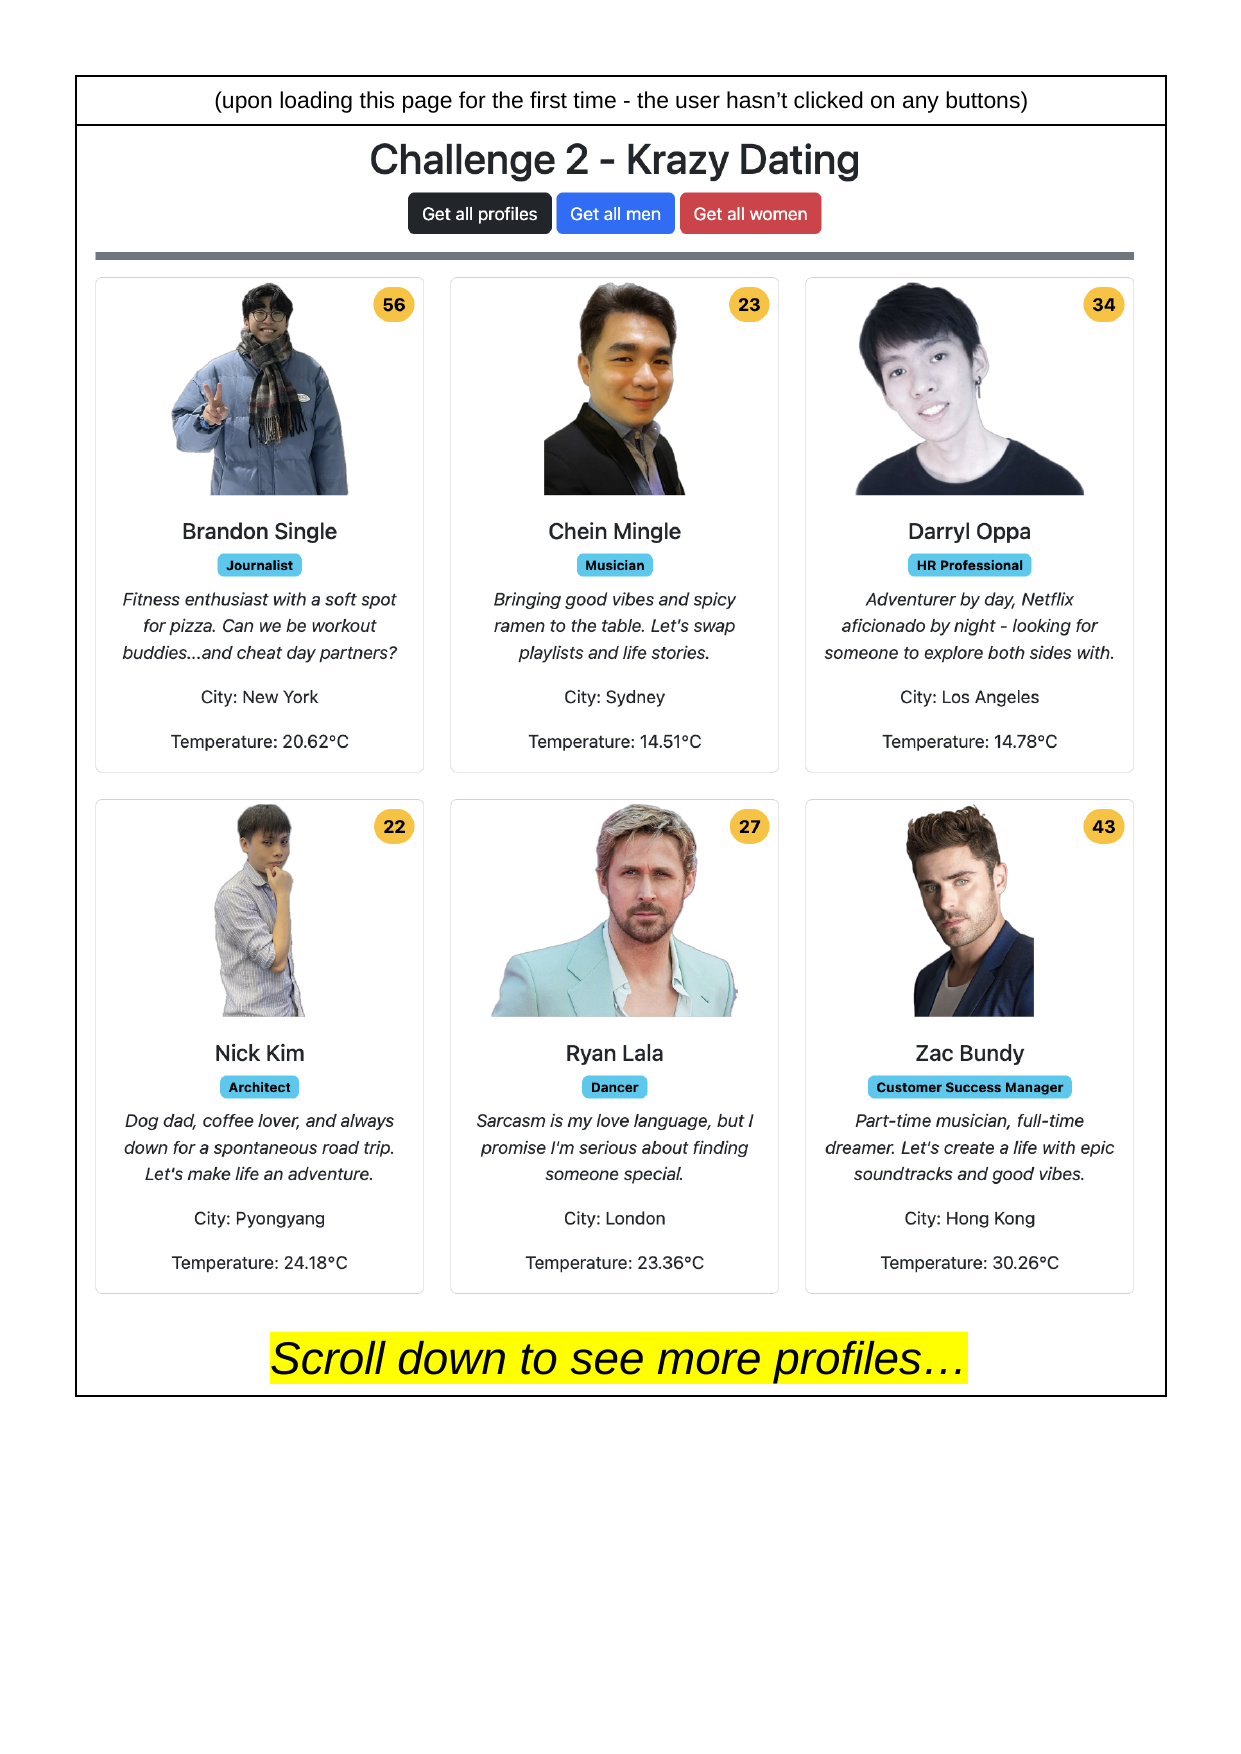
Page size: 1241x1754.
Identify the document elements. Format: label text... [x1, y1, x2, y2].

picture [86, 136, 1154, 1306]
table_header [77, 77, 1165, 124]
table_cell Scroll down to see more profiles… [77, 126, 1165, 1395]
